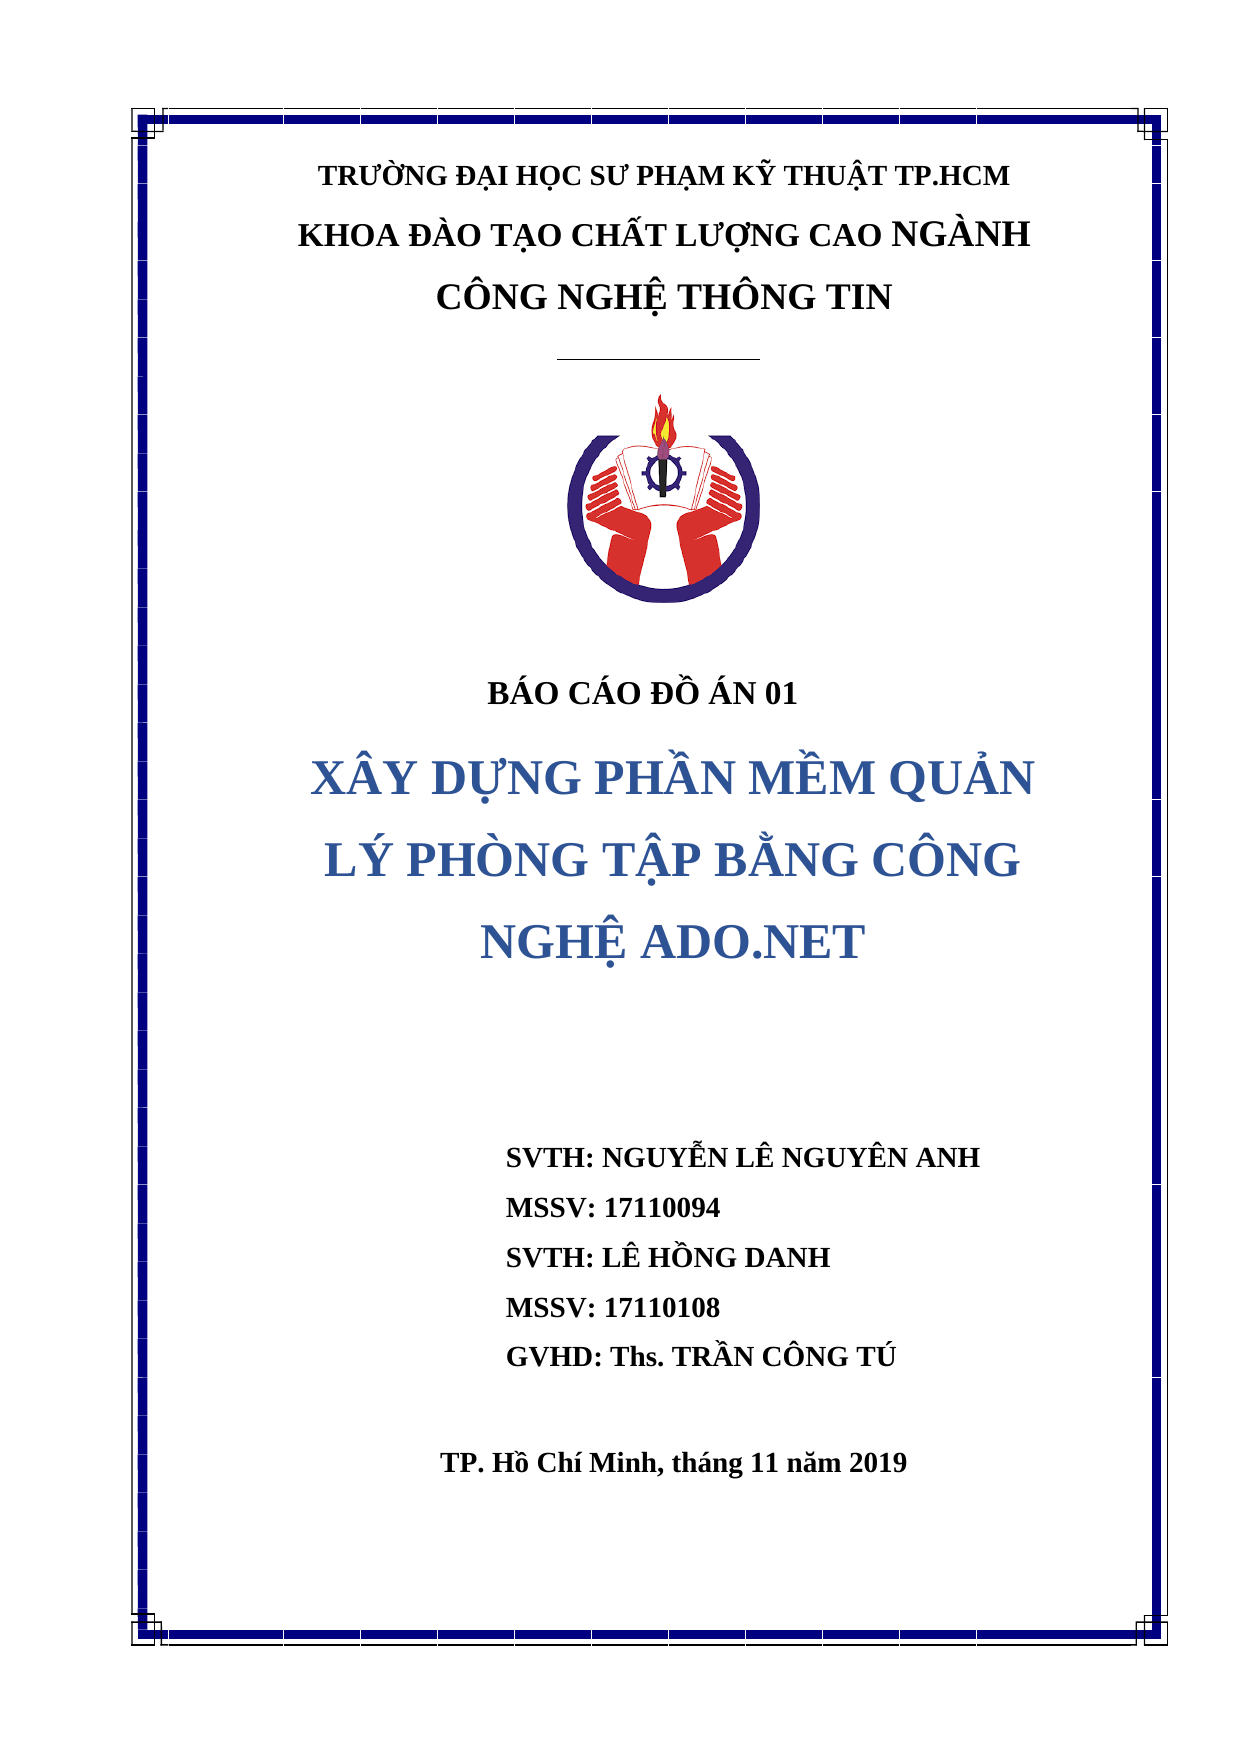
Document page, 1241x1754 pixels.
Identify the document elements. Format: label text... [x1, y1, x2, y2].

text GVHD: Ths. TRẦN CÔNG TÚ [506, 1340, 1122, 1373]
text SVTH: NGUYỄN LÊ NGUYÊN ANH MSSV: 17110094 [506, 1140, 1067, 1224]
text SVTH: LÊ HỒNG DANH MSSV: 17110108 [506, 1241, 917, 1324]
text TRƯỜNG ĐẠI HỌC SƯ PHẠM KỸ THUẬT TP.HCM KHOA ĐÀO TẠO CHẤT LƯỢNG CAO NGÀNH CÔNG NGHỆ THÔNG TIN [275, 158, 1053, 317]
text XÂY DỰNG PHẦN MỀM QUẢN LÝ PHÒNG TẬP BẰNG CÔNG NGHỆ ADO.NET [306, 747, 1040, 969]
text BÁO CÁO ĐỒ ÁN 01 [487, 673, 1122, 712]
picture [567, 394, 760, 603]
text TP. Hồ Chí Minh, tháng 11 năm 2019 [440, 1445, 1122, 1479]
